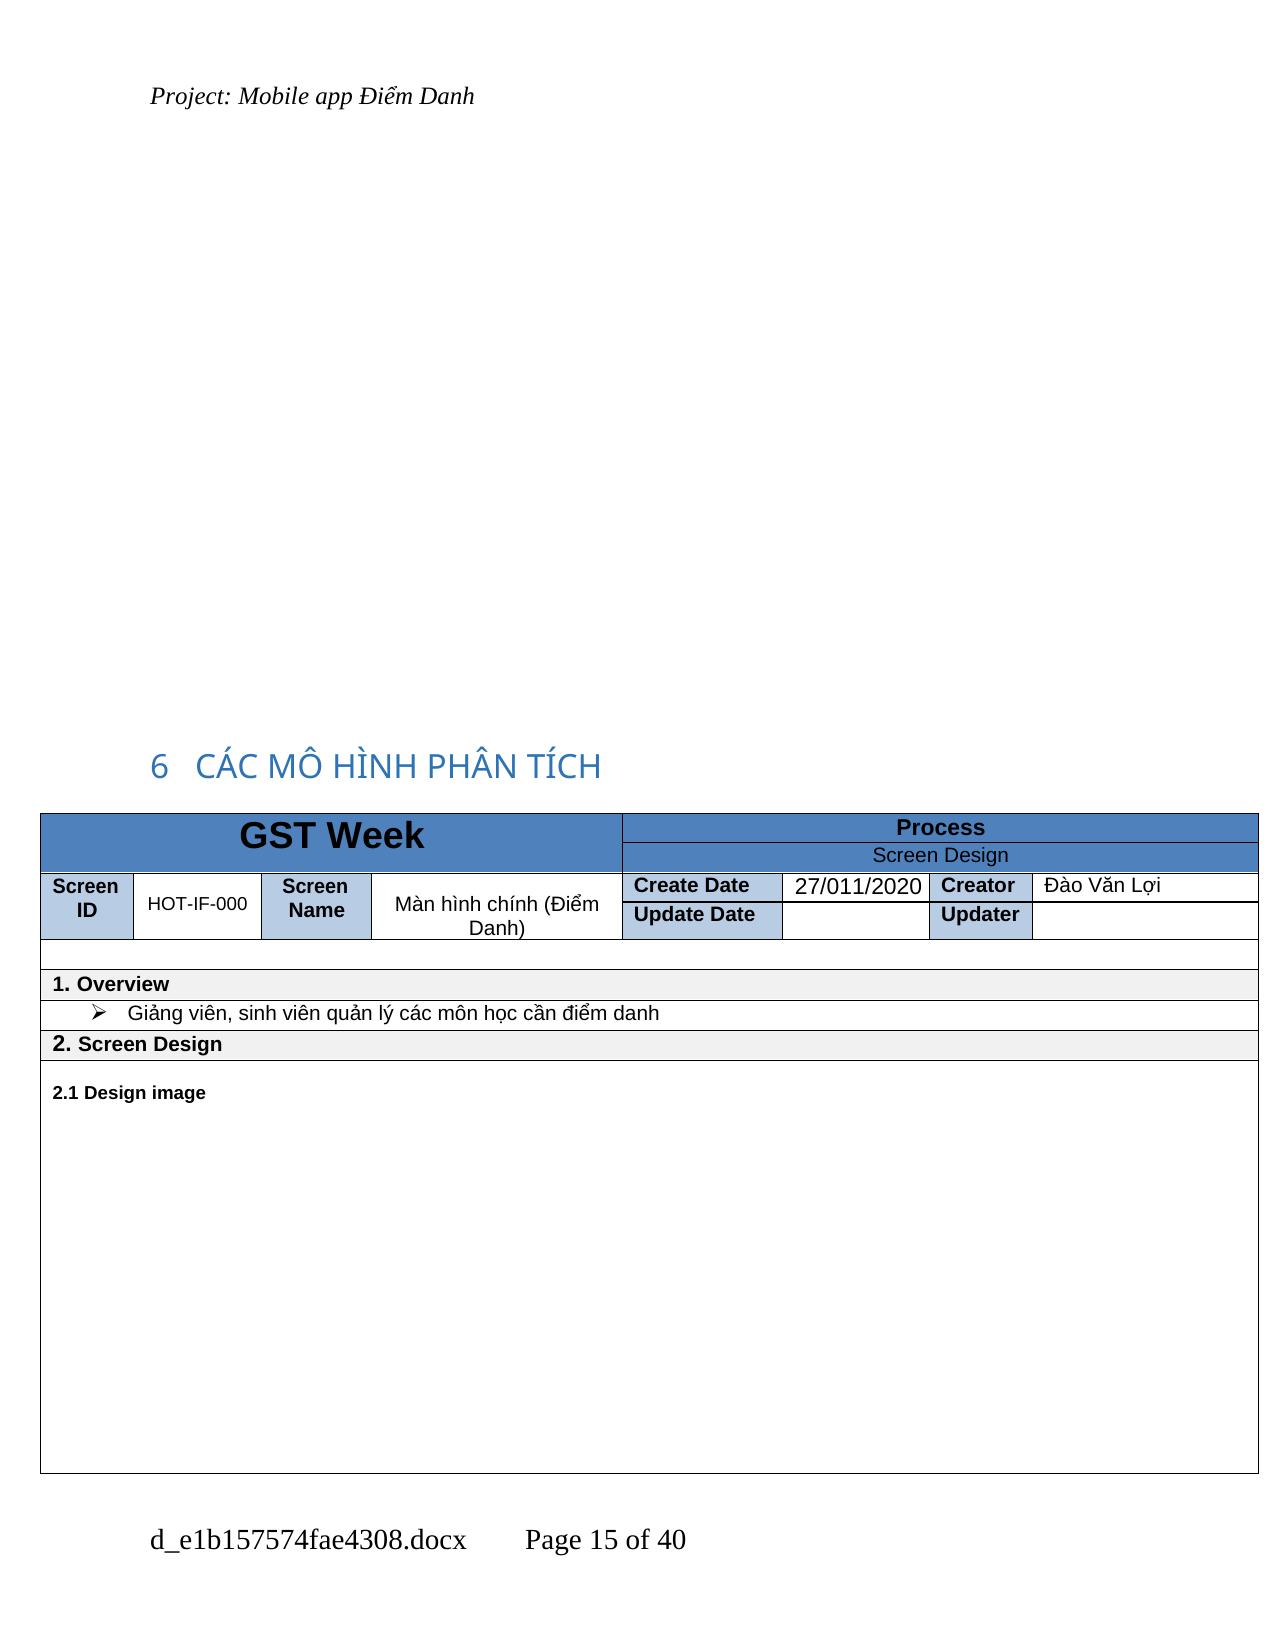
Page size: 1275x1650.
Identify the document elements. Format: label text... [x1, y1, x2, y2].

table_cell Screen Name [262, 874, 371, 939]
table_cell Updater [930, 903, 1032, 939]
table_cell Màn hình chính (Điểm Danh) [372, 874, 622, 939]
table_cell [783, 903, 929, 939]
table_cell 2. Screen Design [41, 1031, 1258, 1059]
table_cell Đào Văn Lợi [1033, 874, 1258, 901]
table_cell HOT-IF-000 [134, 874, 261, 939]
table_cell [1033, 903, 1258, 939]
table_cell 1. Overview [41, 970, 1258, 999]
table_cell [41, 940, 1258, 969]
table_cell Screen Design [623, 843, 1258, 872]
table_cell Create Date [623, 874, 782, 901]
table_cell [41, 1061, 1258, 1473]
table_cell Giảng viên, sinh viên quản lý các môn học cần điểm danh [41, 1001, 1258, 1030]
table_cell Update Date [623, 903, 782, 939]
table_cell Creator [930, 874, 1032, 901]
table_header Process [623, 814, 1258, 842]
subtitle CÁC MÔ HÌNH PHÂN TÍCH [150, 743, 1125, 788]
table_header GST Week [41, 814, 622, 872]
table_cell 27/011/2020 [783, 874, 929, 901]
table_cell Screen ID [41, 874, 133, 939]
